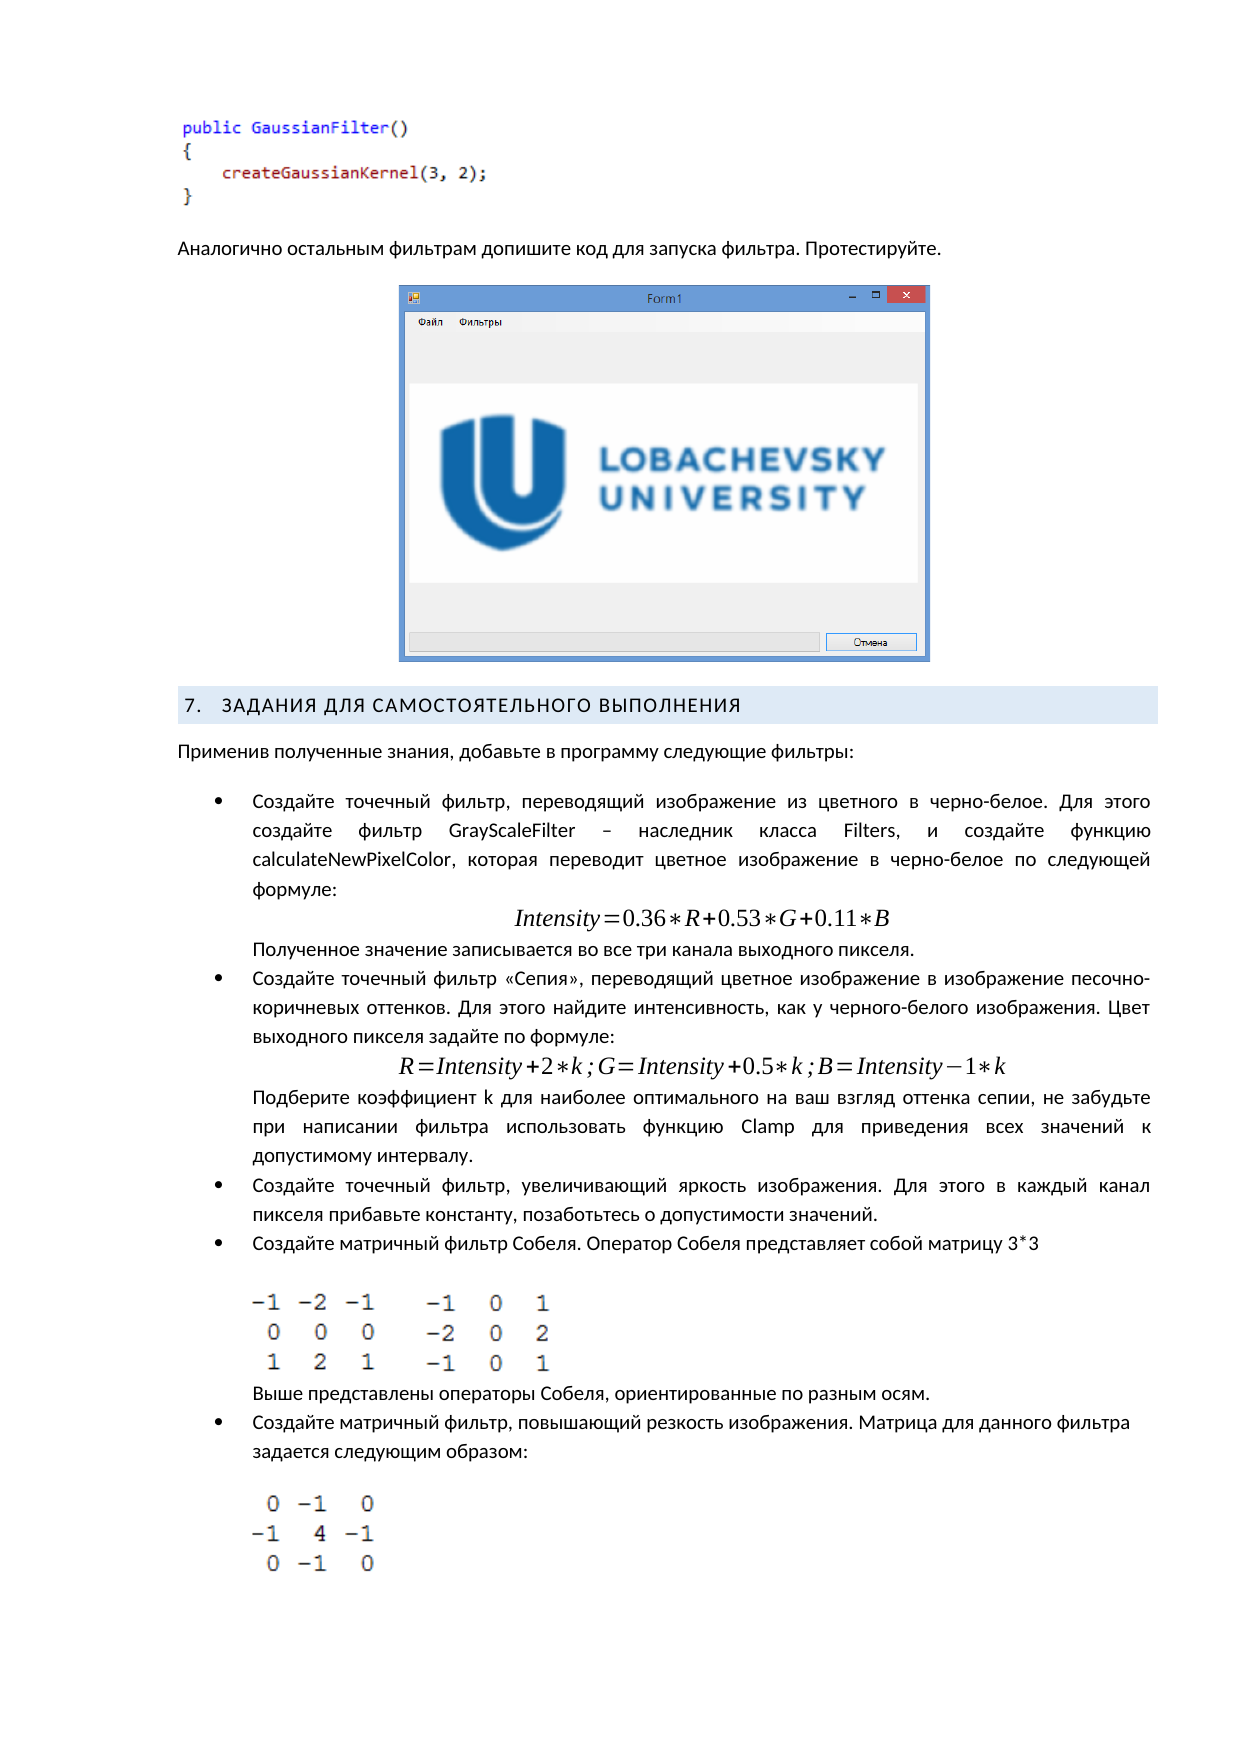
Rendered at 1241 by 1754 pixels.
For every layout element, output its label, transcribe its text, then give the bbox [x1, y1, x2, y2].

subtitle Задания для самостоятельного выполнения [184, 693, 1152, 718]
list Создайте матричный фильтр Собеля. Оператор Собеля представляет собой матрицу 3*3 [215, 1230, 1152, 1256]
list Выше представлены операторы Собеля, ориентированные по разным осям. [252, 1380, 1152, 1405]
picture [252, 1288, 387, 1377]
list Создайте точечный фильтр «Сепия», переводящий цветное изображение в изображение песочно-коричневых оттенков. Для этого найдите интенсивность, как у черного-белого изображения. Цвет выходного пикселя задайте по формуле: [215, 965, 1152, 1049]
picture [252, 1488, 388, 1579]
text Аналогично остальным фильтрам допишите код для запуска фильтра. Протестируйте. [177, 235, 1152, 261]
picture [398, 285, 931, 662]
list Полученное значение записывается во все три канала выходного пикселя. [252, 936, 1152, 962]
list Создайте матричный фильтр, повышающий резкость изображения. Матрица для данного фильтра задается следующим образом: [215, 1409, 1152, 1464]
list Создайте точечный фильтр, переводящий изображение из цветного в черно-белое. Для этого создайте фильтр GrayScaleFilter – наследник класса Filters, и создайте функцию calculateNewPixelColor, которая переводит цветное изображение в черно-белое по следующей формуле: [215, 788, 1152, 901]
text Применив полученные знания, добавьте в программу следующие фильтры: [177, 738, 1152, 764]
picture [424, 1289, 562, 1377]
list Подберите коэффициент k для наиболее оптимального на ваш взгляд оттенка сепии, не забудьте при написании фильтра использовать функцию Clamp для приведения всех значений к допустимому интервалу. [252, 1084, 1152, 1168]
picture [177, 118, 495, 211]
list Создайте точечный фильтр, увеличивающий яркость изображения. Для этого в каждый канал пикселя прибавьте константу, позаботьтесь о допустимости значений. [215, 1172, 1152, 1226]
